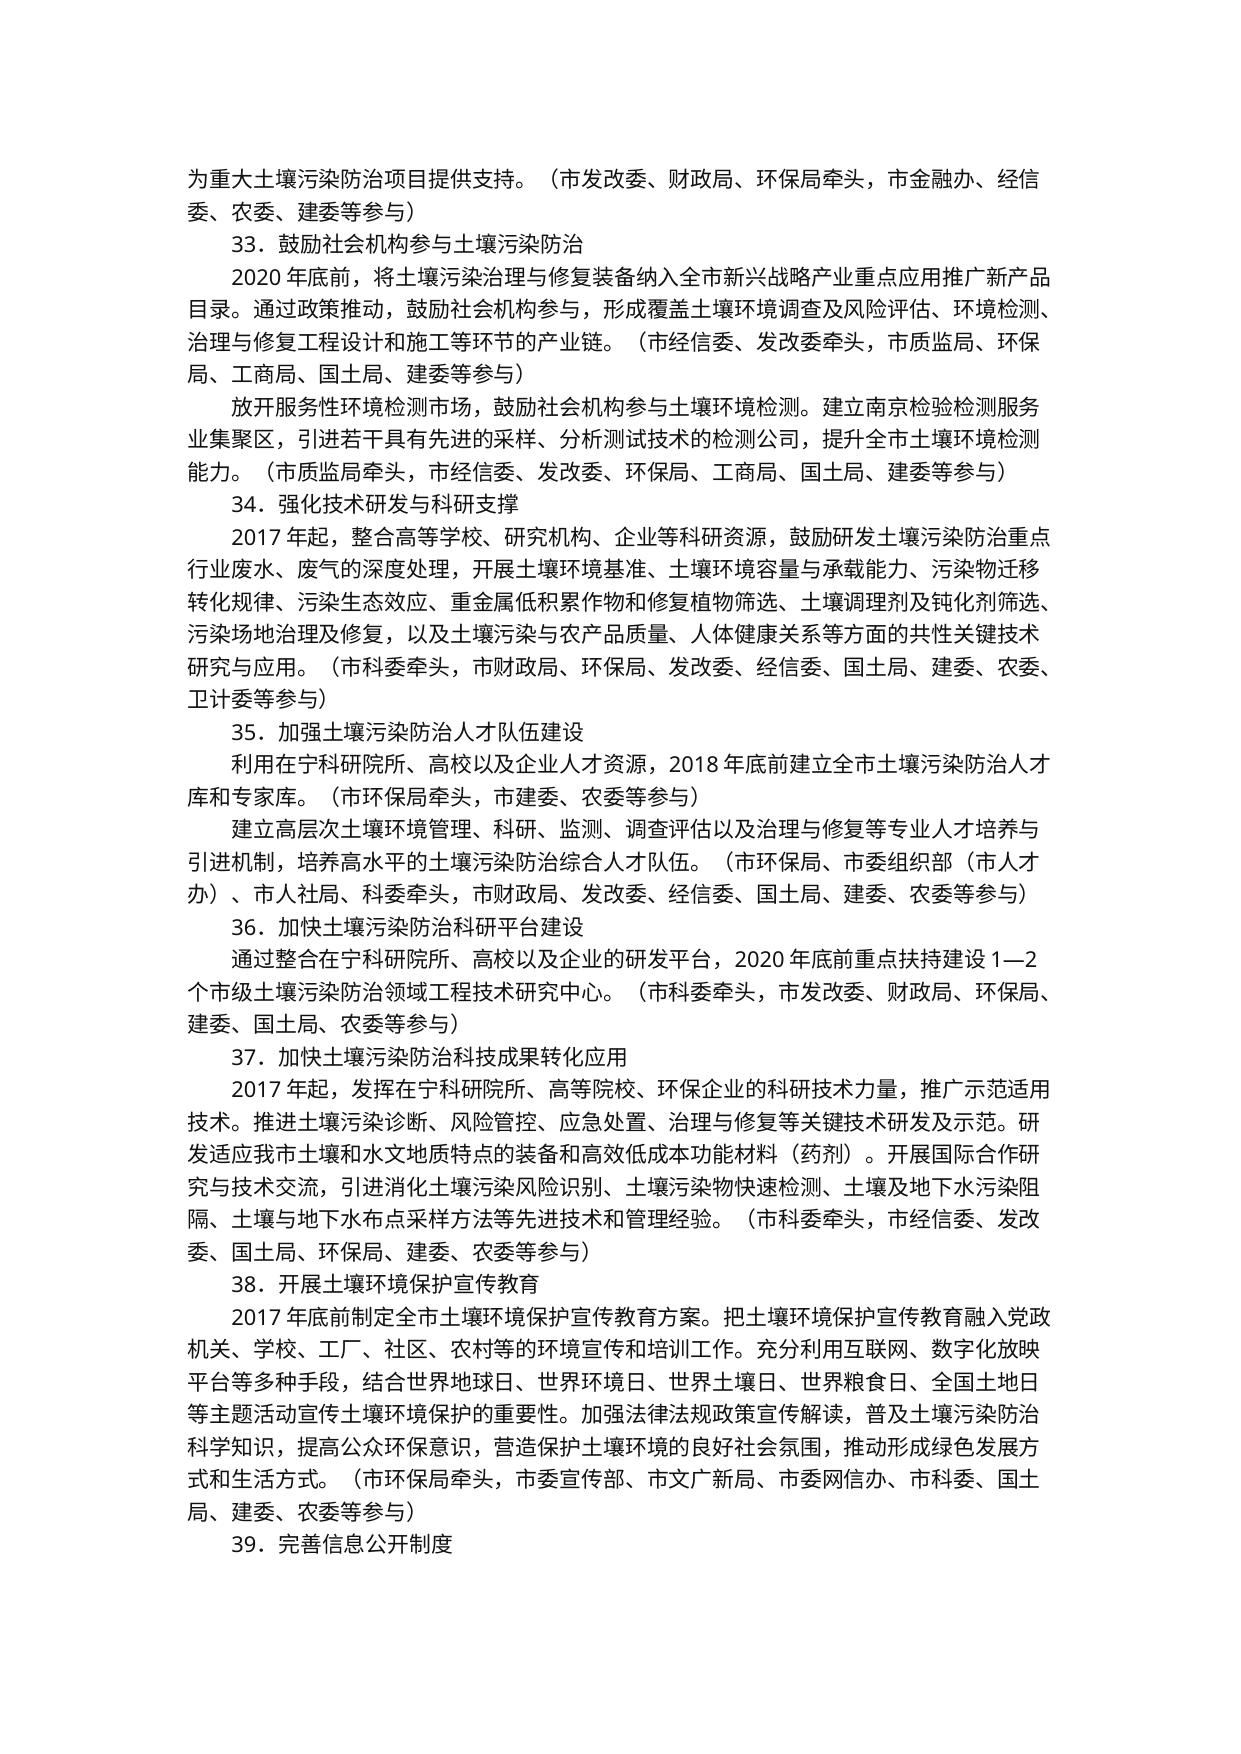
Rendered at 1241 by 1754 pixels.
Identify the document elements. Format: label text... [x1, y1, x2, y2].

text 利用在宁科研院所、高校以及企业人才资源，2018年底前建立全市土壤污染防治人才库和专家库。（市环保局牵头，市建委、农委等参与） [187, 747, 1053, 812]
text 通过整合在宁科研院所、高校以及企业的研发平台，2020年底前重点扶持建设1—2个市级土壤污染防治领域工程技术研究中心。（市科委牵头，市发改委、财政局、环保局、建委、国土局、农委等参与） [187, 942, 1053, 1039]
text 2020年底前，将土壤污染治理与修复装备纳入全市新兴战略产业重点应用推广新产品目录。通过政策推动，鼓励社会机构参与，形成覆盖土壤环境调查及风险评估、环境检测、治理与修复工程设计和施工等环节的产业链。（市经信委、发改委牵头，市质监局、环保局、工商局、国土局、建委等参与） [187, 259, 1053, 389]
text 放开服务性环境检测市场，鼓励社会机构参与土壤环境检测。建立南京检验检测服务业集聚区，引进若干具有先进的采样、分析测试技术的检测公司，提升全市土壤环境检测能力。（市质监局牵头，市经信委、发改委、环保局、工商局、国土局、建委等参与） [187, 389, 1053, 487]
text 2017年起，整合高等学校、研究机构、企业等科研资源，鼓励研发土壤污染防治重点行业废水、废气的深度处理，开展土壤环境基准、土壤环境容量与承载能力、污染物迁移转化规律、污染生态效应、重金属低积累作物和修复植物筛选、土壤调理剂及钝化剂筛选、污染场地治理及修复，以及土壤污染与农产品质量、人体健康关系等方面的共性关键技术研究与应用。（市科委牵头，市财政局、环保局、发改委、经信委、国土局、建委、农委、卫计委等参与） [187, 519, 1053, 714]
text 38．开展土壤环境保护宣传教育 [187, 1267, 1053, 1299]
text 33．鼓励社会机构参与土壤污染防治 [187, 227, 1053, 259]
text 34．强化技术研发与科研支撑 [187, 487, 1053, 519]
text 39．完善信息公开制度 [187, 1527, 1053, 1559]
text 2017年起，发挥在宁科研院所、高等院校、环保企业的科研技术力量，推广示范适用技术。推进土壤污染诊断、风险管控、应急处置、治理与修复等关键技术研发及示范。研发适应我市土壤和水文地质特点的装备和高效低成本功能材料（药剂）。开展国际合作研究与技术交流，引进消化土壤污染风险识别、土壤污染物快速检测、土壤及地下水污染阻隔、土壤与地下水布点采样方法等先进技术和管理经验。（市科委牵头，市经信委、发改委、国土局、环保局、建委、农委等参与） [187, 1072, 1053, 1267]
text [187, 162, 1053, 227]
text 35．加强土壤污染防治人才队伍建设 [187, 714, 1053, 747]
text 建立高层次土壤环境管理、科研、监测、调查评估以及治理与修复等专业人才培养与引进机制，培养高水平的土壤污染防治综合人才队伍。（市环保局、市委组织部（市人才办）、市人社局、科委牵头，市财政局、发改委、经信委、国土局、建委、农委等参与） [187, 812, 1053, 909]
text 37．加快土壤污染防治科技成果转化应用 [187, 1039, 1053, 1072]
text 2017年底前制定全市土壤环境保护宣传教育方案。把土壤环境保护宣传教育融入党政机关、学校、工厂、社区、农村等的环境宣传和培训工作。充分利用互联网、数字化放映平台等多种手段，结合世界地球日、世界环境日、世界土壤日、世界粮食日、全国土地日等主题活动宣传土壤环境保护的重要性。加强法律法规政策宣传解读，普及土壤污染防治科学知识，提高公众环保意识，营造保护土壤环境的良好社会氛围，推动形成绿色发展方式和生活方式。（市环保局牵头，市委宣传部、市文广新局、市委网信办、市科委、国土局、建委、农委等参与） [187, 1299, 1053, 1527]
text 36．加快土壤污染防治科研平台建设 [187, 909, 1053, 942]
